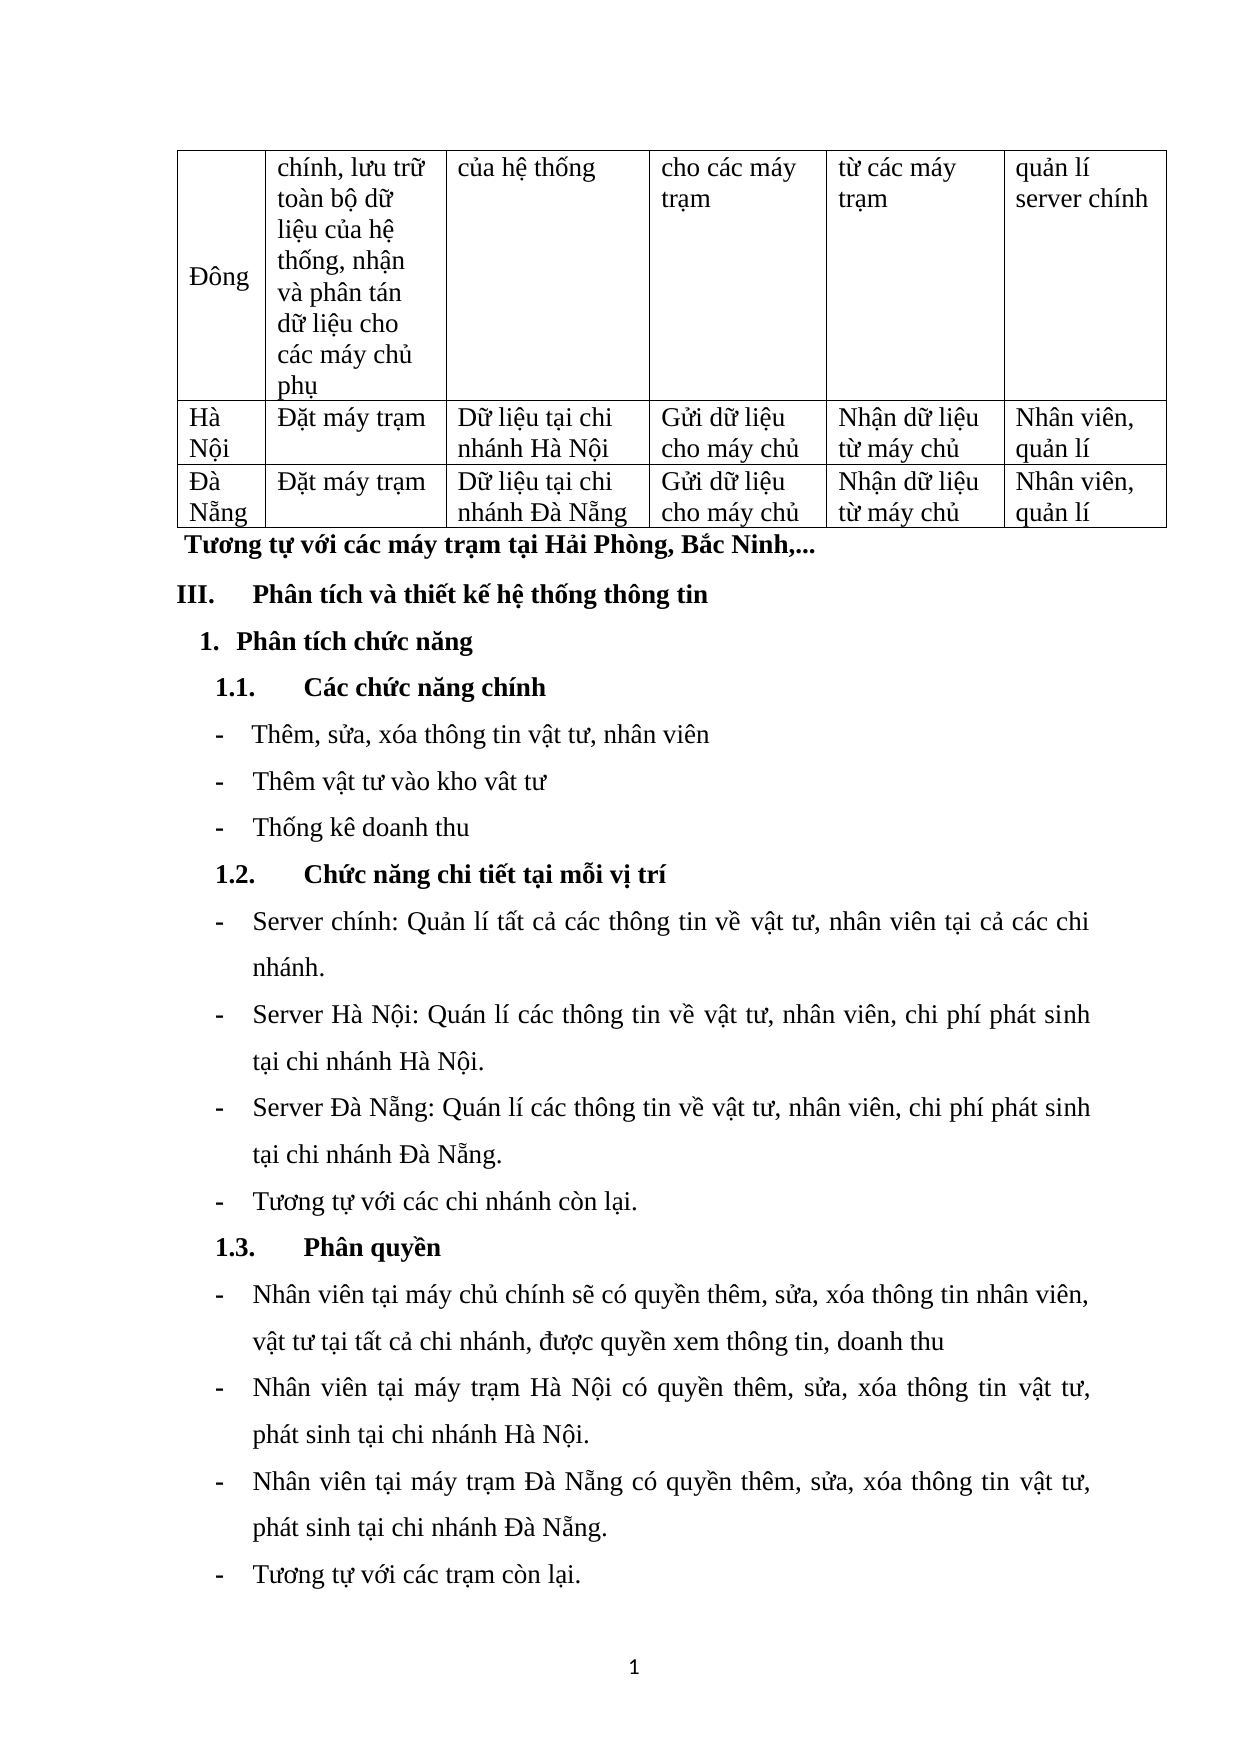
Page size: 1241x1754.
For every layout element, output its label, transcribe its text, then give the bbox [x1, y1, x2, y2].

list Nhân viên tại máy trạm Hà Nội có quyền thêm, sửa, xóa thông tin vật tư, phát sinh tại chi nhánh Hà Nội. [215, 1371, 1090, 1449]
table_cell Dữ liệu tại chi nhánh Đà Nẵng [447, 465, 649, 527]
text Tương tự với các máy trạm tại Hải Phòng, Bắc Ninh,... [177, 528, 1090, 559]
table_cell Đặt máy trạm [266, 465, 446, 527]
list Tương tự với các trạm còn lại. [215, 1558, 1090, 1589]
table_cell Nhân viên, quản lí [1005, 401, 1166, 463]
table_cell Hà Đông [178, 151, 265, 400]
list Thống kê doanh thu [215, 811, 1090, 843]
table_cell Dữ liệu tại chi nhánh Hà Nội [447, 401, 649, 463]
list Thêm, sửa, xóa thông tin vật tư, nhân viên [215, 718, 1090, 749]
table_cell Nhận dữ liệu từ máy chủ [827, 465, 1004, 527]
list Phân quyền [215, 1231, 1090, 1263]
list Server chính: Quản lí tất cả các thông tin về vật tư, nhân viên tại cả các chi nhánh. [215, 905, 1090, 983]
list Phân tích chức năng [199, 625, 1090, 656]
table_cell Gửi dữ liệu cho máy chủ [650, 401, 826, 463]
table_cell Nhận dữ liệu từ máy chủ [827, 401, 1004, 463]
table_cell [650, 151, 826, 400]
list Thêm vật tư vào kho vât tư [215, 765, 1090, 796]
list Các chức năng chính [215, 671, 1090, 703]
table_cell Đặt máy trạm [266, 401, 446, 463]
list Server Hà Nội: Quán lí các thông tin về vật tư, nhân viên, chi phí phát sinh tại chi nhánh Hà Nội. [215, 998, 1090, 1076]
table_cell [1005, 151, 1166, 400]
table_cell Đà Nẵng [178, 465, 265, 527]
list Tương tự với các chi nhánh còn lại. [215, 1185, 1090, 1216]
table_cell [827, 151, 1004, 400]
table_cell Hà Nội [178, 401, 265, 463]
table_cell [266, 151, 446, 400]
list Phân tích và thiết kế hệ thống thông tin [215, 578, 1090, 609]
list Chức năng chi tiết tại mỗi vị trí [215, 858, 1090, 889]
table_cell Nhân viên, quản lí [1005, 465, 1166, 527]
list Nhân viên tại máy trạm Đà Nẵng có quyền thêm, sửa, xóa thông tin vật tư, phát sinh tại chi nhánh Đà Nẵng. [215, 1465, 1090, 1543]
list Nhân viên tại máy chủ chính sẽ có quyền thêm, sửa, xóa thông tin nhân viên, vật tư tại tất cả chi nhánh, được quyền xem thông tin, doanh thu [215, 1278, 1090, 1356]
table_cell Gửi dữ liệu cho máy chủ [650, 465, 826, 527]
list Server Đà Nẵng: Quán lí các thông tin về vật tư, nhân viên, chi phí phát sinh tại chi nhánh Đà Nẵng. [215, 1091, 1090, 1169]
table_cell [447, 151, 649, 400]
